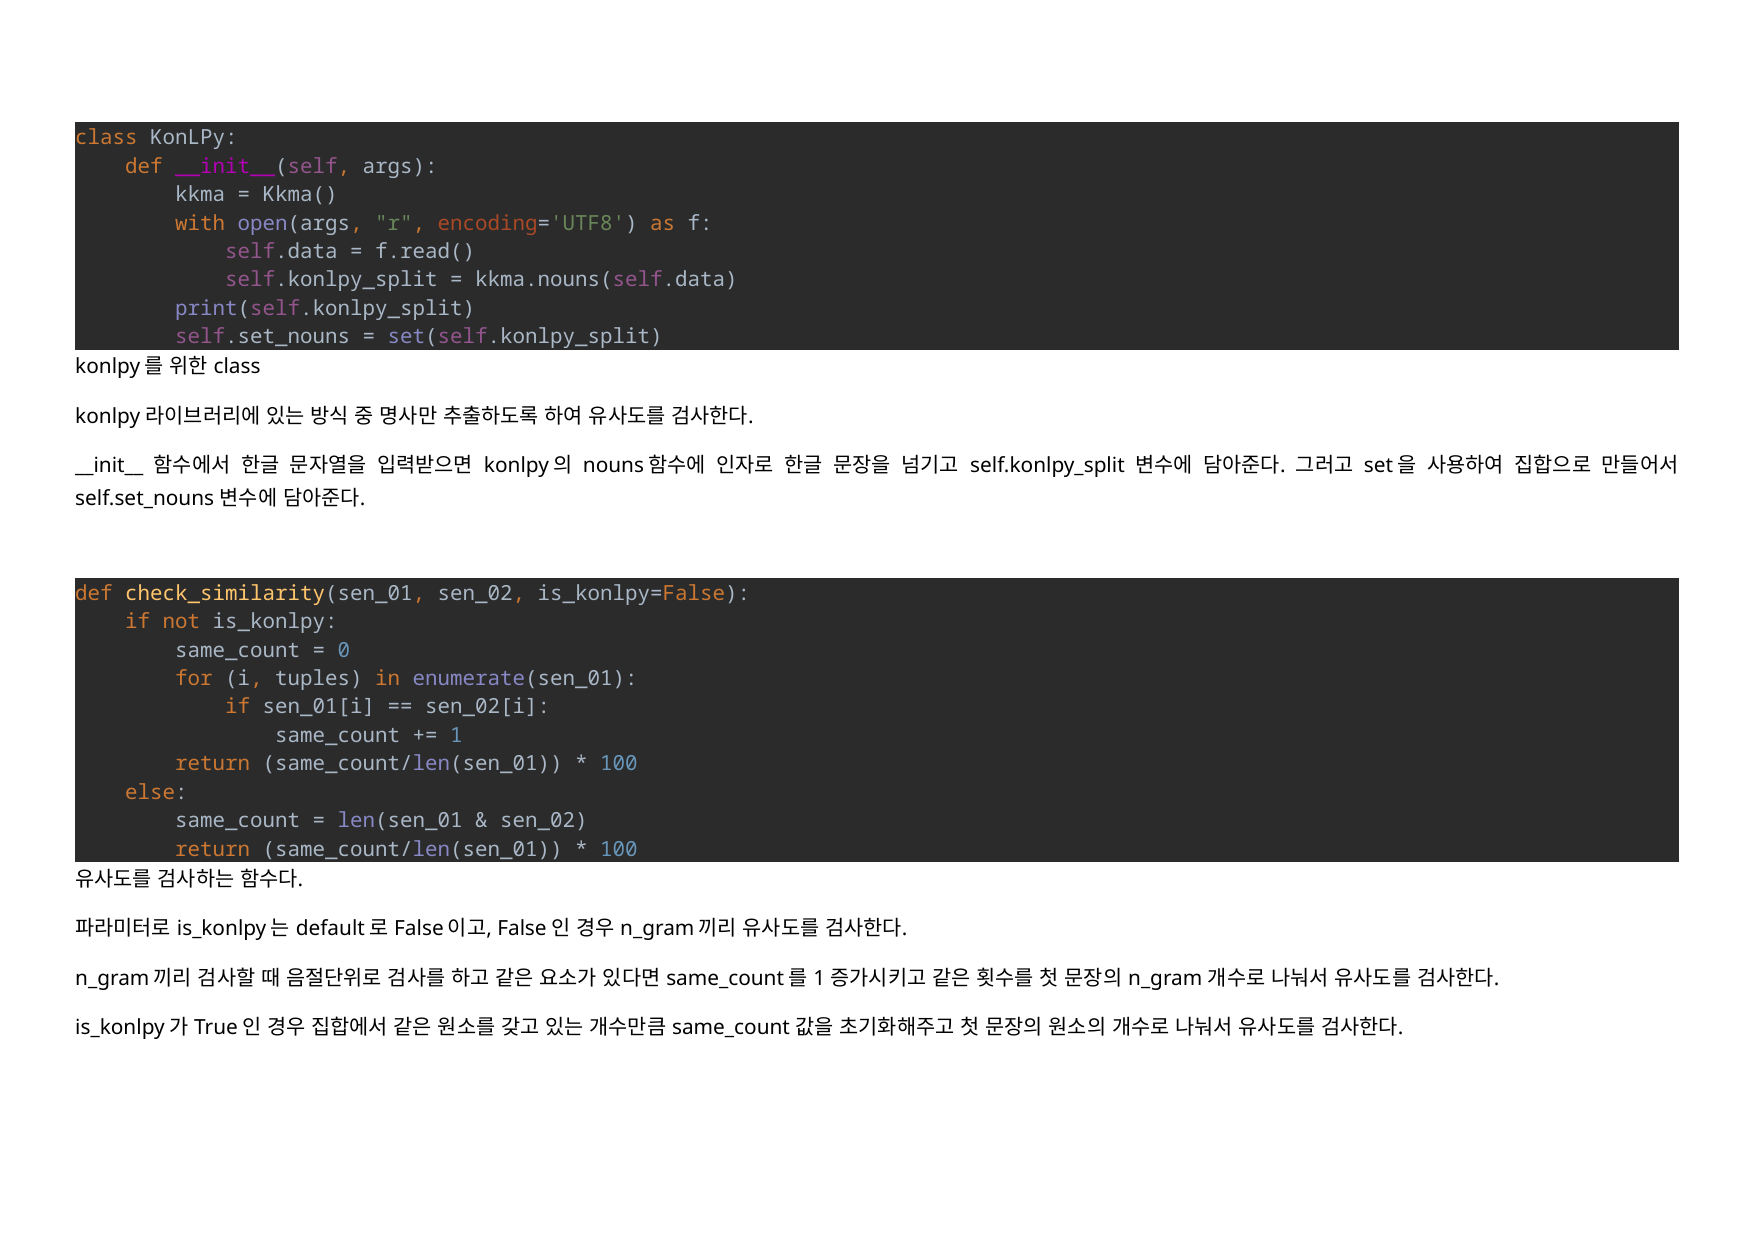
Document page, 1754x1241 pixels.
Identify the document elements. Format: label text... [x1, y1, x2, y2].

text 유사도를 검사하는 함수다. [75, 862, 1679, 893]
text is_konlpy가 True인 경우 집합에서 같은 원소를 갖고 있는 개수만큼 same_count 값을 초기화해주고 첫 문장의 원소의 개수로 나눠서 유사도를 검사한다. [75, 1010, 1679, 1041]
text konlpy를 위한 class [75, 350, 1679, 380]
text def check_similarity(sen_01, sen_02, is_konlpy=False): if not is_konlpy: same_count = 0 for (i, tuples) in enumerate(sen_01): if sen_01[i] == sen_02[i]: same_count += 1 return (same_count/len(sen_01)) * 100 else: same_count = len(sen_01 & sen_02) return (same_count/len(sen_01)) * 100 [75, 578, 1679, 862]
text __init__ 함수에서 한글 문자열을 입력받으면 konlpy의 nouns함수에 인자로 한글 문장을 넘기고 self.konlpy_split 변수에 담아준다. 그러고 set을 사용하여 집합으로 만들어서 self.set_nouns 변수에 담아준다. [75, 448, 1679, 512]
text 파라미터로 is_konlpy는 default로 False이고, False인 경우 n_gram끼리 유사도를 검사한다. [75, 912, 1679, 942]
text class KonLPy: def __init__(self, args): kkma = Kkma() with open(args, "r", encoding='UTF8') as f: self.data = f.read() self.konlpy_split = kkma.nouns(self.data) print(self.konlpy_split) self.set_nouns = set(self.konlpy_split) [75, 122, 1679, 350]
text konlpy 라이브러리에 있는 방식 중 명사만 추출하도록 하여 유사도를 검사한다. [75, 399, 1679, 429]
text n_gram끼리 검사할 때 음절단위로 검사를 하고 같은 요소가 있다면 same_count를 1 증가시키고 같은 횟수를 첫 문장의 n_gram 개수로 나눠서 유사도를 검사한다. [75, 961, 1679, 991]
